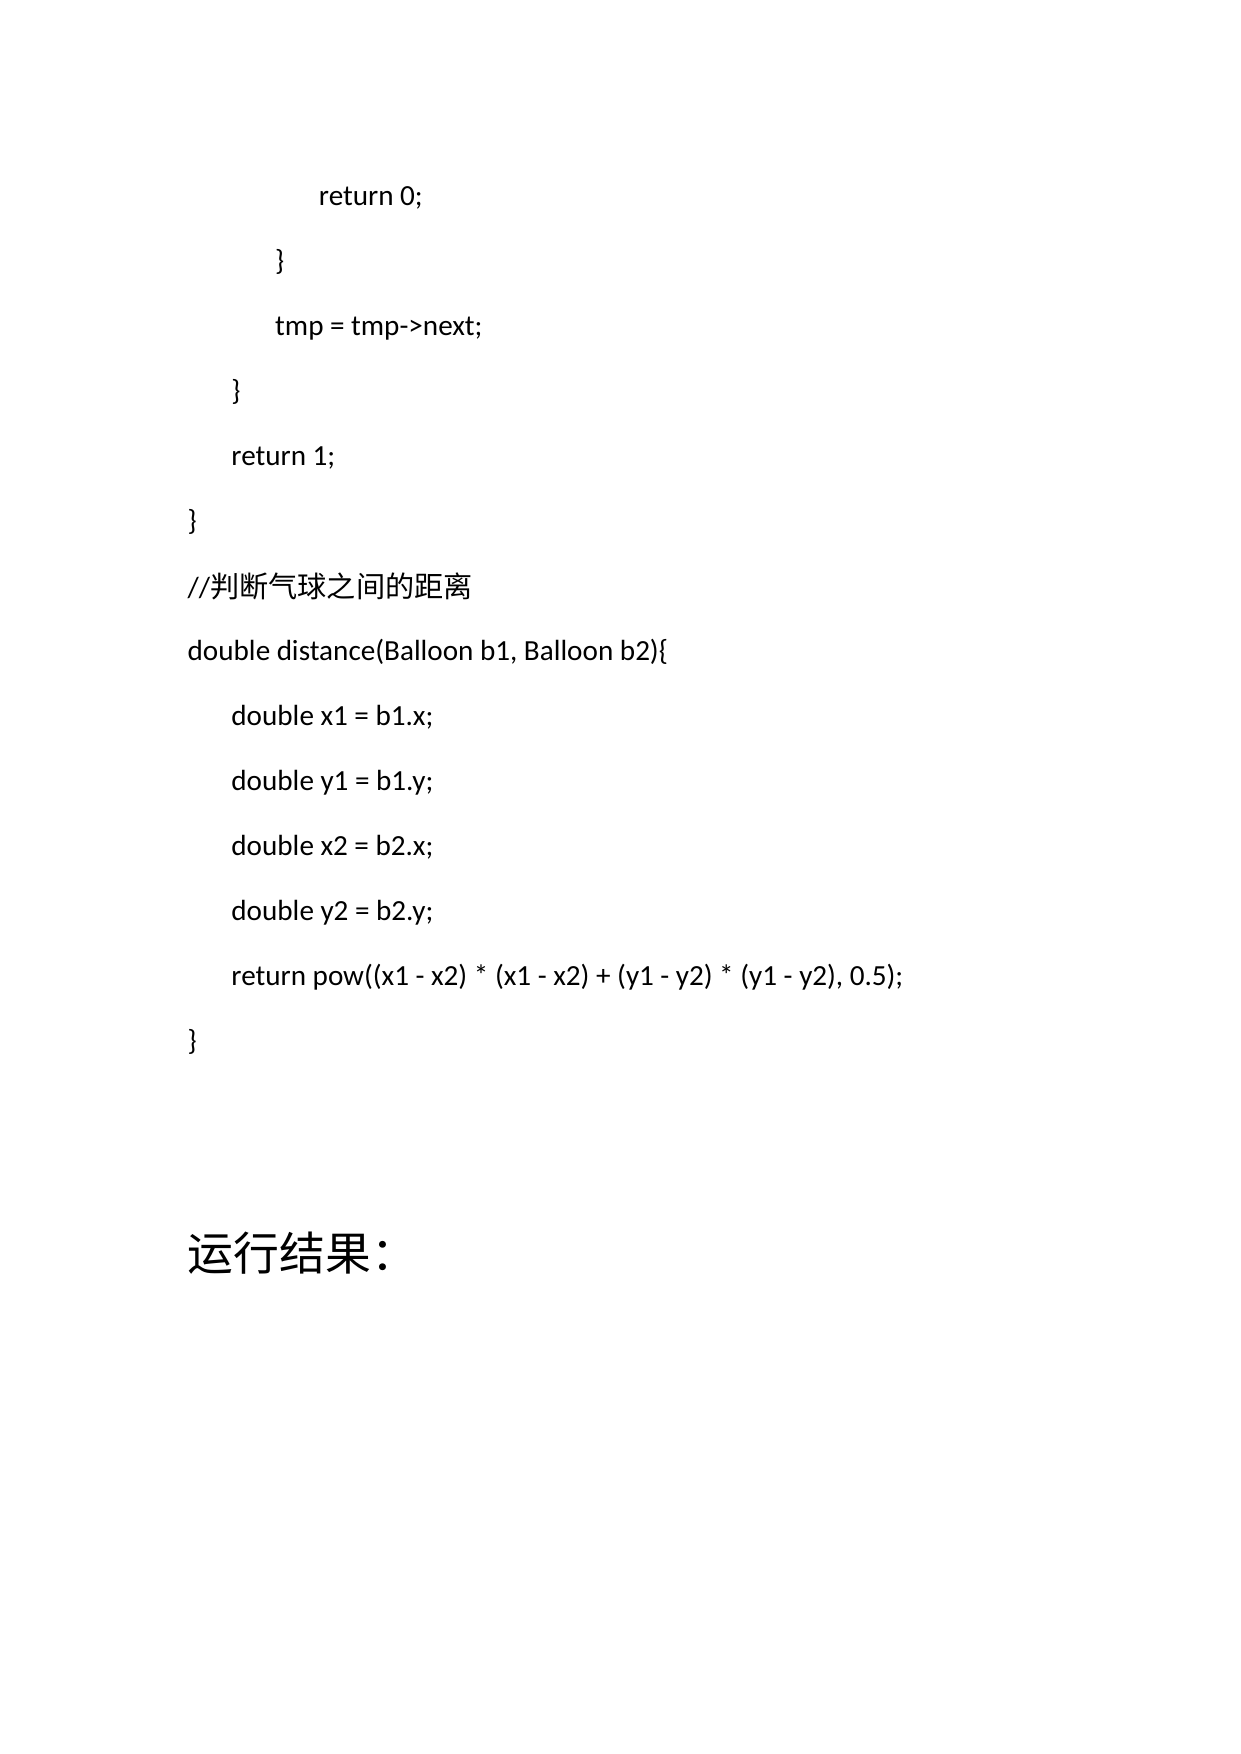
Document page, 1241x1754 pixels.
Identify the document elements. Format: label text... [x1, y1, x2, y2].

text double distance(Balloon b1, Balloon b2){ [187, 617, 1053, 682]
text } [187, 227, 1053, 292]
text 运行结果： [187, 1202, 1053, 1299]
text tmp = tmp->next; [187, 292, 1053, 357]
text double x2 = b2.x; [187, 812, 1053, 877]
text } [187, 487, 1053, 552]
text double y1 = b1.y; [187, 747, 1053, 812]
text return 0; [187, 162, 1053, 227]
text double x1 = b1.x; [187, 682, 1053, 747]
text } [187, 1007, 1053, 1072]
text } [187, 357, 1053, 422]
text double y2 = b2.y; [187, 877, 1053, 942]
text return 1; [187, 422, 1053, 487]
text //判断气球之间的距离 [187, 552, 1053, 617]
text return pow((x1 - x2) * (x1 - x2) + (y1 - y2) * (y1 - y2), 0.5); [187, 942, 1053, 1007]
